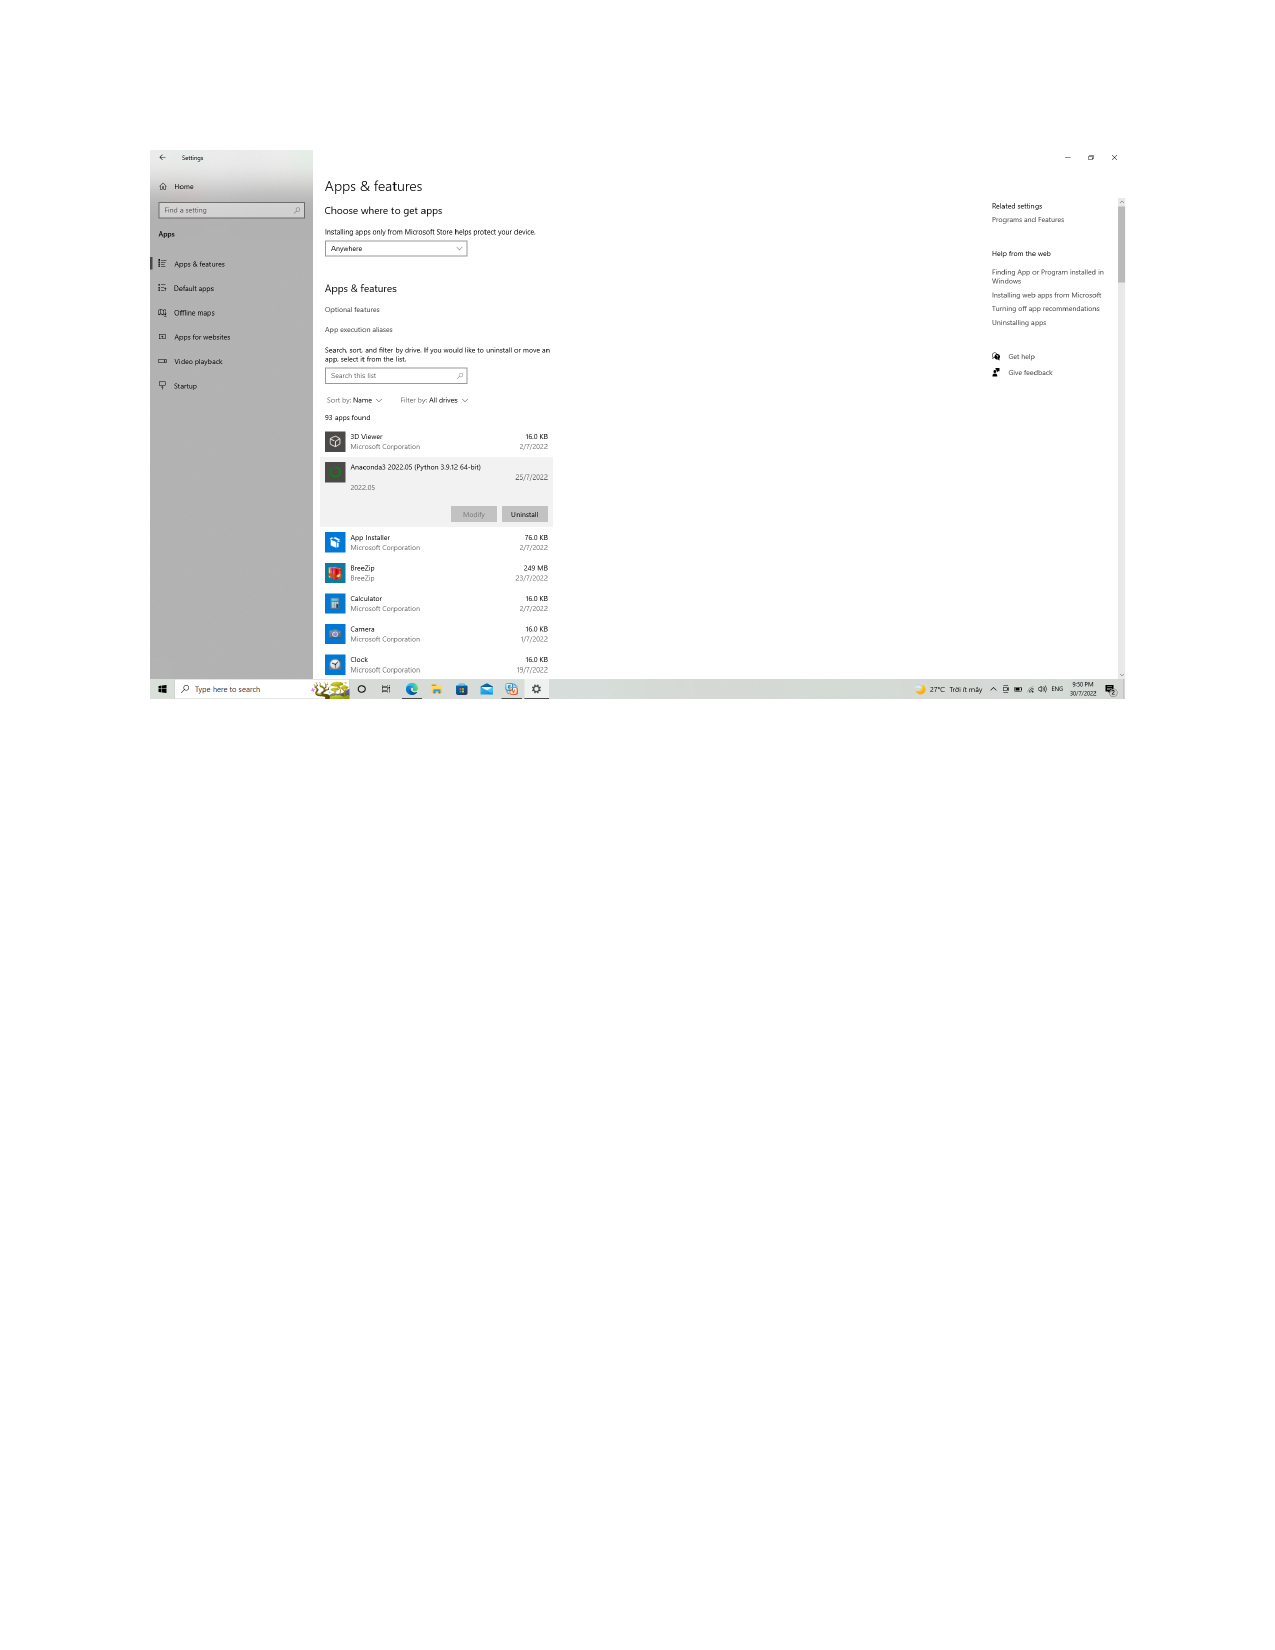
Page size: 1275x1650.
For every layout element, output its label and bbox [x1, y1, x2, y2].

picture [150, 150, 1125, 699]
